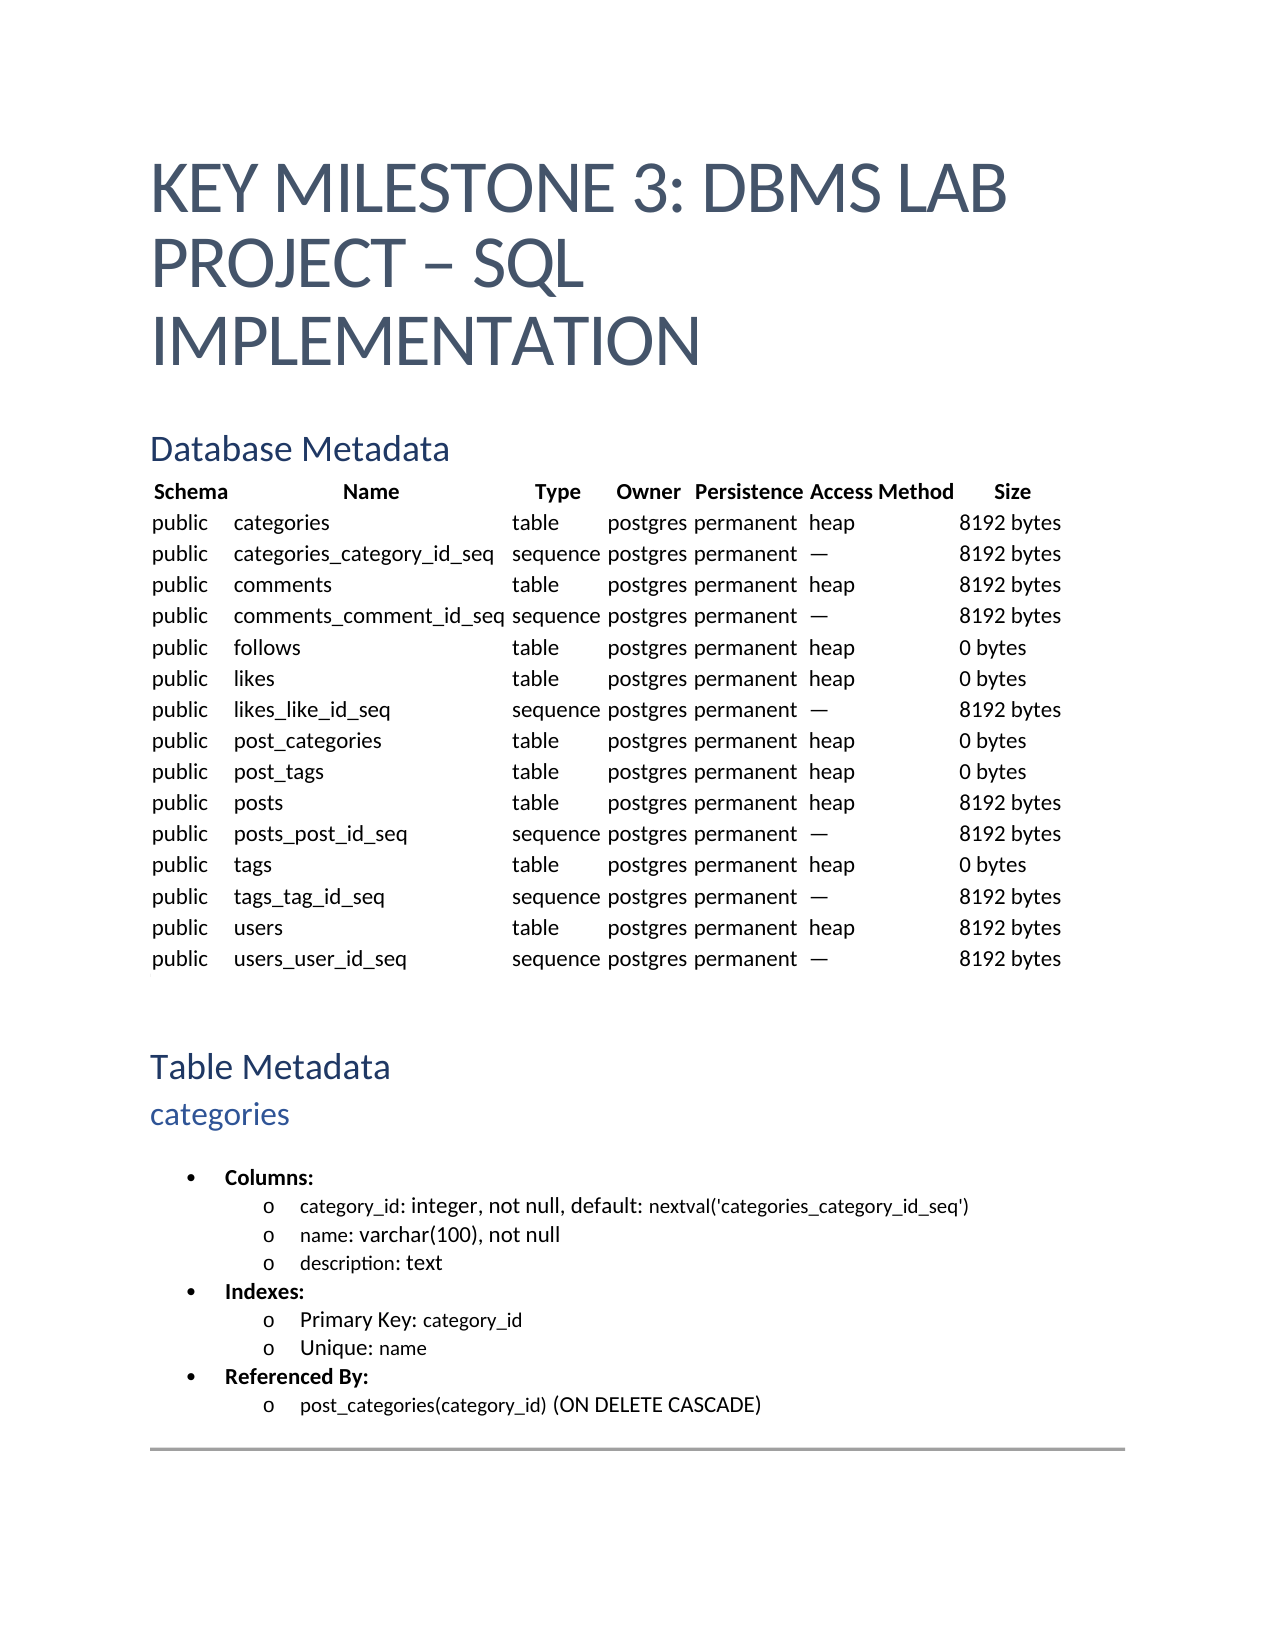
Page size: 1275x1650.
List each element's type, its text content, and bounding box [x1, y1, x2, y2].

table_cell likes_like_id_seq [232, 693, 510, 724]
table_cell comments_comment_id_seq [232, 600, 510, 631]
table_cell heap [807, 911, 958, 942]
table_cell sequence [510, 880, 606, 911]
table_cell public [150, 880, 232, 911]
list post_categories(category_id) (ON DELETE CASCADE) [262, 1390, 1125, 1418]
table_cell postgres [606, 538, 692, 569]
table_cell sequence [510, 818, 606, 849]
table_cell — [807, 880, 958, 911]
table_cell tags [232, 849, 510, 880]
table_cell 8192 bytes [958, 787, 1068, 818]
table_cell — [807, 818, 958, 849]
table_cell table [510, 569, 606, 600]
table_cell post_categories [232, 725, 510, 756]
table_header Schema [150, 475, 232, 506]
table_cell public [150, 943, 232, 974]
list Columns: [187, 1163, 1125, 1191]
table_cell categories [232, 506, 510, 538]
table_cell postgres [606, 662, 692, 693]
table_cell 8192 bytes [958, 538, 1068, 569]
table_cell users_user_id_seq [232, 943, 510, 974]
table_cell postgres [606, 818, 692, 849]
table_cell postgres [606, 943, 692, 974]
table_cell postgres [606, 725, 692, 756]
list Unique: name [262, 1333, 1125, 1362]
table_cell sequence [510, 538, 606, 569]
table_header Size [958, 475, 1068, 506]
table_cell permanent [692, 880, 807, 911]
table_cell heap [807, 569, 958, 600]
table_cell public [150, 725, 232, 756]
table_cell 8192 bytes [958, 818, 1068, 849]
table_cell table [510, 725, 606, 756]
table_cell 0 bytes [958, 756, 1068, 787]
table_cell sequence [510, 943, 606, 974]
table_cell heap [807, 849, 958, 880]
table_cell post_tags [232, 756, 510, 787]
table_cell 8192 bytes [958, 911, 1068, 942]
table_cell table [510, 911, 606, 942]
table_cell — [807, 600, 958, 631]
table_cell permanent [692, 787, 807, 818]
subtitle Table Metadata [150, 1043, 1125, 1089]
table_cell posts [232, 787, 510, 818]
table_cell 0 bytes [958, 725, 1068, 756]
table_cell public [150, 693, 232, 724]
table_cell 0 bytes [958, 849, 1068, 880]
title Key Milestone 3: DBMS Lab Project – SQL Implementation [150, 150, 1125, 384]
subtitle categories [150, 1093, 1125, 1134]
table_cell heap [807, 787, 958, 818]
table_cell categories_category_id_seq [232, 538, 510, 569]
table_cell postgres [606, 569, 692, 600]
table_cell postgres [606, 631, 692, 662]
table_cell public [150, 600, 232, 631]
table_cell heap [807, 756, 958, 787]
table_header Type [510, 475, 606, 506]
table_cell table [510, 631, 606, 662]
table_cell postgres [606, 849, 692, 880]
table_cell 8192 bytes [958, 569, 1068, 600]
table_cell public [150, 631, 232, 662]
table_cell users [232, 911, 510, 942]
list Indexes: [187, 1277, 1125, 1305]
table_cell permanent [692, 631, 807, 662]
table_cell postgres [606, 880, 692, 911]
table_cell permanent [692, 725, 807, 756]
table_cell permanent [692, 569, 807, 600]
list category_id: integer, not null, default: nextval('categories_category_id_seq') [262, 1191, 1125, 1220]
table_cell permanent [692, 538, 807, 569]
table_cell public [150, 787, 232, 818]
table_cell public [150, 538, 232, 569]
table_cell — [807, 538, 958, 569]
table_cell heap [807, 506, 958, 538]
table_header Access Method [807, 475, 958, 506]
table_cell table [510, 787, 606, 818]
table_cell permanent [692, 756, 807, 787]
table_cell public [150, 662, 232, 693]
table_cell sequence [510, 693, 606, 724]
table_cell 8192 bytes [958, 943, 1068, 974]
table_cell 8192 bytes [958, 693, 1068, 724]
table_cell public [150, 911, 232, 942]
table_cell permanent [692, 818, 807, 849]
table_cell postgres [606, 693, 692, 724]
table_cell permanent [692, 506, 807, 538]
table_header Persistence [692, 475, 807, 506]
table_header Owner [606, 475, 692, 506]
table_cell table [510, 756, 606, 787]
table_cell 0 bytes [958, 631, 1068, 662]
table_cell permanent [692, 849, 807, 880]
list Referenced By: [187, 1362, 1125, 1390]
table_cell — [807, 693, 958, 724]
table_header Name [232, 475, 510, 506]
table_cell public [150, 849, 232, 880]
table_cell public [150, 818, 232, 849]
table_cell 8192 bytes [958, 506, 1068, 538]
table_cell — [807, 943, 958, 974]
table_cell permanent [692, 943, 807, 974]
table_cell likes [232, 662, 510, 693]
table_cell postgres [606, 600, 692, 631]
table_cell table [510, 662, 606, 693]
table_cell public [150, 569, 232, 600]
table_cell 0 bytes [958, 662, 1068, 693]
table_cell public [150, 756, 232, 787]
subtitle Database Metadata [150, 425, 1125, 471]
table_cell table [510, 506, 606, 538]
table_cell follows [232, 631, 510, 662]
table_cell table [510, 849, 606, 880]
table_cell sequence [510, 600, 606, 631]
table_cell postgres [606, 787, 692, 818]
list description: text [262, 1248, 1125, 1277]
table_cell permanent [692, 600, 807, 631]
table_cell 8192 bytes [958, 600, 1068, 631]
table_cell comments [232, 569, 510, 600]
table_cell permanent [692, 693, 807, 724]
table_cell postgres [606, 911, 692, 942]
list name: varchar(100), not null [262, 1220, 1125, 1248]
table_cell public [150, 506, 232, 538]
table_cell 8192 bytes [958, 880, 1068, 911]
table_cell permanent [692, 662, 807, 693]
table_cell heap [807, 631, 958, 662]
table_cell heap [807, 725, 958, 756]
table_cell heap [807, 662, 958, 693]
table_cell posts_post_id_seq [232, 818, 510, 849]
table_cell postgres [606, 756, 692, 787]
table_cell permanent [692, 911, 807, 942]
list Primary Key: category_id [262, 1305, 1125, 1333]
table_cell postgres [606, 506, 692, 538]
table_cell tags_tag_id_seq [232, 880, 510, 911]
